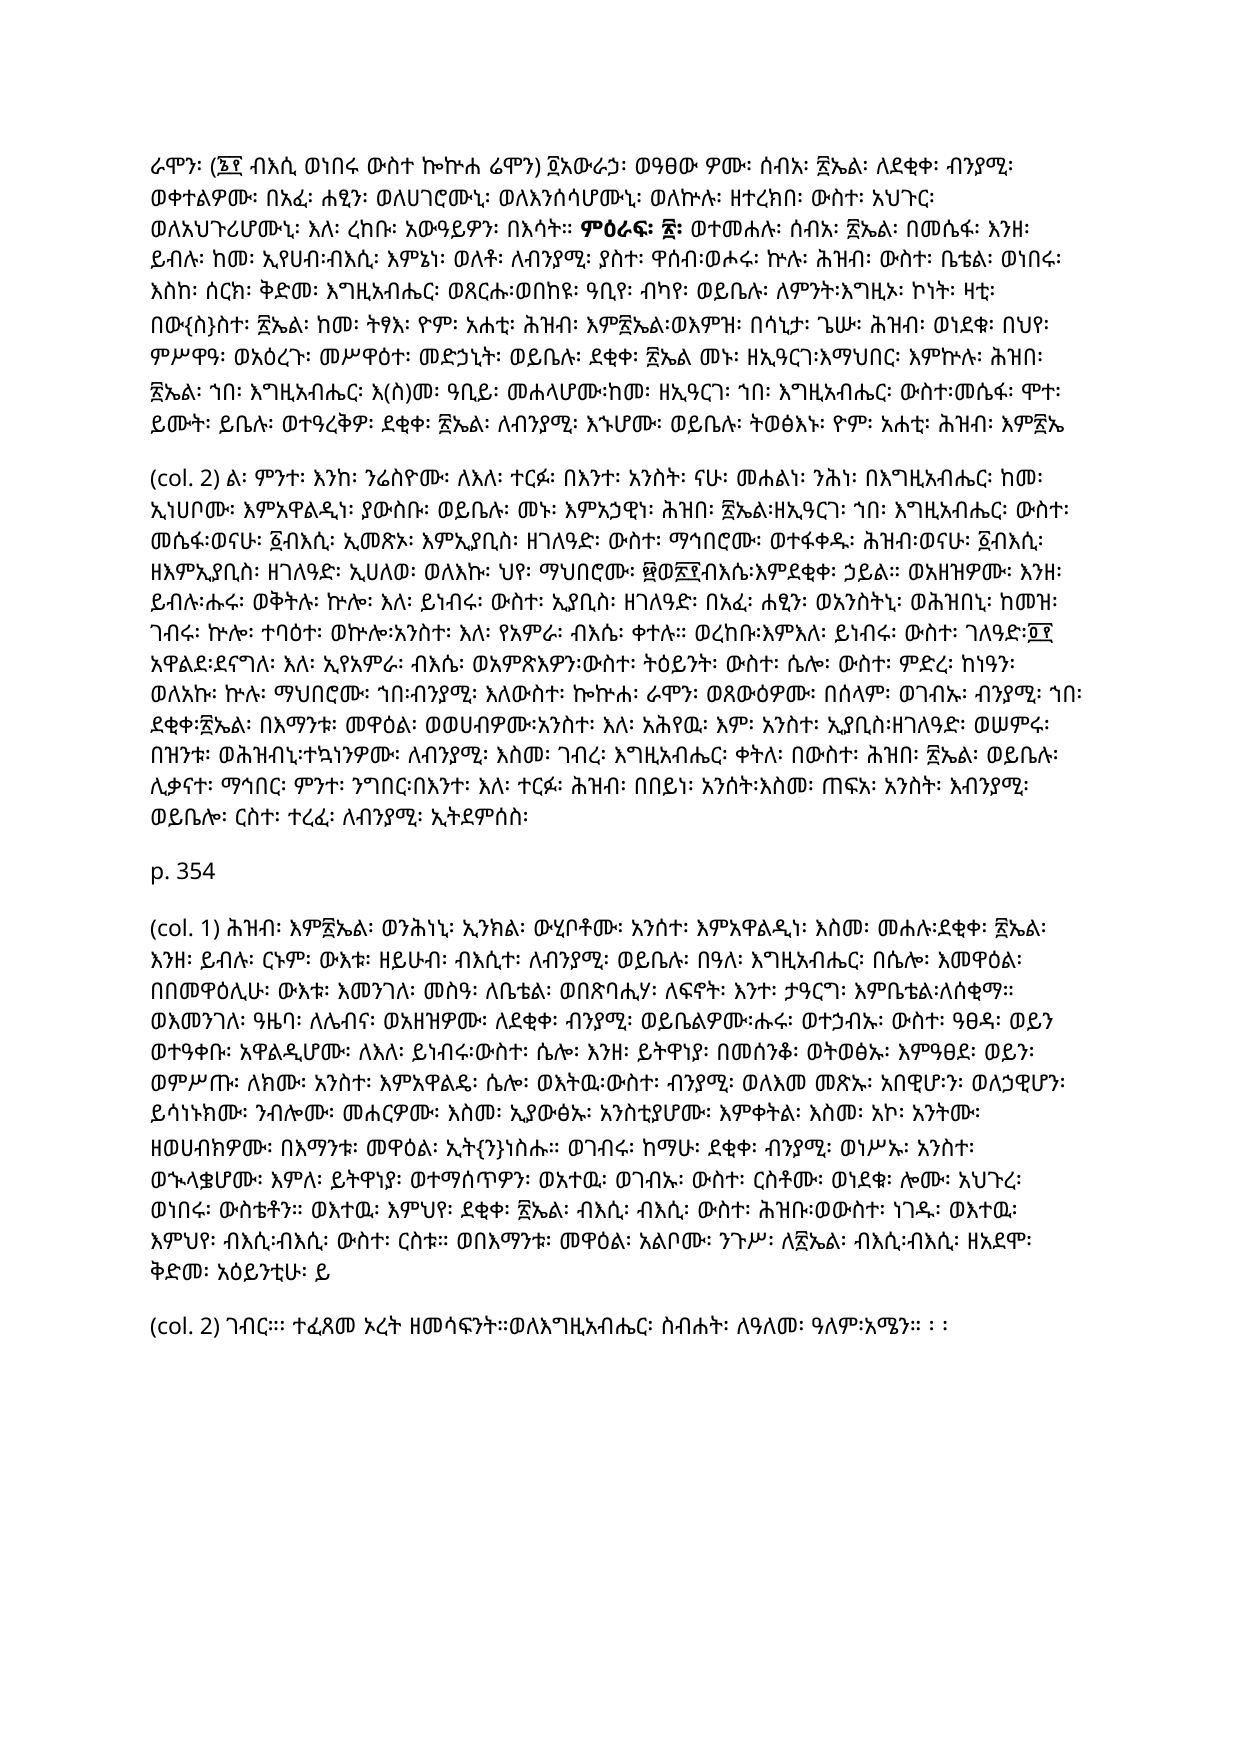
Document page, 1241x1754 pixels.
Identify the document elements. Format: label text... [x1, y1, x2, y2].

text (col. 2) ል፡ ምንተ፡ እንከ፡ ንሬስዮሙ፡ ለእለ፡ ተርፉ፡ በእንተ፡ አንስት፡ ናሁ፡ መሐልነ፡ ንሕነ፡ በእግዚአብሔር፡ ከመ፡ ኢነሀቦሙ፡ እምአዋልዲነ፡ ያውስቡ፡ ወይቤሉ፡ መኑ፡ እምአኃዊነ፡ ሕዝበ፡ ፳ኤል፡ዘኢዓርገ፡ ኀበ፡ እግዚአብሔር፡ ውስተ፡ መሴፋ፡ወናሁ፡ ፩ብእሲ፡ ኢመጽኦ፡ እምኢያቢስ፡ ዘገለዓድ፡ ውስተ፡ ማኅበሮሙ፡ ወተፋቀዱ፡ ሕዝብ፡ወናሁ፡ ፩ብእሲ፡ ዘእምኢያቢስ፡ ዘገለዓድ፡ ኢሀለወ፡ ወለእኩ፡ ህየ፡ ማህበሮሙ፡ ፼ወ፳፻ብእሴ፡እምደቂቀ፡ ኃይል። ወአዘዝዎሙ፡ እንዘ፡ ይብሉ፡ሑሩ፡ ወቅትሉ፡ ኵሎ፡ እለ፡ ይነብሩ፡ ውስተ፡ ኢያቢስ፡ ዘገለዓድ፡ በአፈ፡ ሐፂን፡ ወአንስትኒ፡ ወሕዝበኒ፡ ከመዝ፡ ገብሩ፡ ኵሎ፡ ተባዕተ፡ ወኵሎ፡አንስተ፡ እለ፡ የአምራ፡ ብእሴ፡ ቀተሉ። ወረከቡ፡እምእለ፡ ይነብሩ፡ ውስተ፡ ገለዓድ፡፬፻ አዋልደ፡ደናግለ፡ እለ፡ ኢየአምራ፡ ብእሴ፡ ወአምጽእዎን፡ውስተ፡ ትዕይንት፡ ውስተ፡ ሴሎ፡ ውስተ፡ ምድረ፡ ከነዓን፡ ወለአኩ፡ ኵሉ፡ ማህበሮሙ፡ ኀበ፡ብንያሚ፡ እለውስተ፡ ኰኵሐ፡ ራሞን፡ ወጸውዕዎሙ፡ በሰላም፡ ወገብኡ፡ ብንያሚ፡ ኀበ፡ ደቂቀ፡፳ኤል፡ በእማንቱ፡ መዋዕል፡ ወወሀብዎሙ፡አንስተ፡ እለ፡ አሕየዉ፡ እም፡ አንስተ፡ ኢያቢስ፡ዘገለዓድ፡ ወሠምሩ፡ በዝንቱ፡ ወሕዝብኒ፡ተኳነንዎሙ፡ ለብንያሚ፡ እስመ፡ ገብረ፡ እግዚአብሔር፡ ቀትለ፡ በውስተ፡ ሕዝበ፡ ፳ኤል፡ ወይቤሉ፡ ሊቃናተ፡ ማኅበር፡ ምንተ፡ ንግበር፡በእንተ፡ እለ፡ ተርፉ፡ ሕዝብ፡ በበይነ፡ አንሰት፡እስመ፡ ጠፍአ፡ አንስት፡ እብንያሚ፡ ወይቤሎ፡ ርስተ፡ ተረፈ፡ ለብንያሚ፡ ኢትደምሰስ፡ [150, 462, 1090, 831]
text (col. 1) ሕዝብ፡ እም፳ኤል፡ ወንሕነኒ፡ ኢንክል፡ ውሂቦቶሙ፡ አንሰተ፡ እምአዋልዲነ፡ እስመ፡ መሐሉ፡ደቂቀ፡ ፳ኤል፡ እንዘ፡ ይብሉ፡ ርኑም፡ ውእቱ፡ ዘይሁብ፡ ብእሲተ፡ ለብንያሚ፡ ወይቤሉ፡ በዓለ፡ እግዚአብሔር፡ በሴሎ፡ እመዋዕል፡ በበመዋዕሊሁ፡ ውእቱ፡ እመንገለ፡ መስዓ፡ ለቤቴል፡ ወበጽባሒሃ፡ ለፍኖት፡ እንተ፡ ታዓርግ፡ እምቤቴል፡ለሰቂማ። ወእመንገለ፡ ዓዜባ፡ ለሌብና፡ ወአዘዝዎሙ፡ ለደቂቀ፡ ብንያሚ፡ ወይቤልዎሙ፡ሑሩ፡ ወተኃብኡ፡ ውስተ፡ ዓፀዳ፡ ወይን ወተዓቀቡ፡ አዋልዲሆሙ፡ ለእለ፡ ይነብሩ፡ውስተ፡ ሴሎ፡ እንዘ፡ ይትዋነያ፡ በመሰንቆ፡ ወትወፅኡ፡ እምዓፀደ፡ ወይን፡ወምሥጡ፡ ለክሙ፡ አንስተ፡ እምአዋልዴ፡ ሴሎ፡ ወእትዉ፡ውስተ፡ ብንያሚ፡ ወለእመ መጽኡ፡ አበዊሆ፡ን፡ ወለኃዊሆን፡ ይሳነኑክሙ፡ ንብሎሙ፡ መሐርዎሙ፡ እስመ፡ ኢያውፅኡ፡ አንስቲያሆሙ፡ እምቀትል፡ እስመ፡ አኮ፡ አንትሙ፡ ዘወሀብክዎሙ፡ በእማንቱ፡ መዋዕል፡ ኢት{ን}ነስሑ። ወገብሩ፡ ከማሁ፡ ደቂቀ፡ ብንያሚ፡ ወነሥኡ፡ አንስተ፡ ወኊላቌሆሙ፡ እምለ፡ ይትዋነያ፡ ወተማሰጥዎን፡ ወአተዉ፡ ወገብኡ፡ ውስተ፡ ርስቶሙ፡ ወነደቁ፡ ሎሙ፡ አህጉረ፡ ወነበሩ፡ ውስቴቶን። ወእተዉ፡ እምህየ፡ ደቂቀ፡ ፳ኤል፡ ብእሲ፡ ብእሲ፡ ውስተ፡ ሕዝቡ፡ወውስተ፡ ነገዱ፡ ወእተዉ፡ እምህየ፡ ብእሲ፡ብእሲ፡ ውስተ፡ ርስቱ። ወበእማንቱ፡ መዋዕል፡ አልቦሙ፡ ንጉሥ፡ ለ፳ኤል፡ ብእሲ፡ብእሲ፡ ዘአደሞ፡ ቅድመ፡ አዕይንቲሁ፡ ይ [150, 912, 1090, 1286]
text (col. 2) ገብር።፡ ተፈጸመ ኦረት ዘመሳፍንት።ወለእግዚአብሔር፡ ስብሐት፡ ለዓለመ፡ ዓለም፡አሜን። ፡ ፡ [150, 1310, 1090, 1342]
text p. 354 [150, 855, 1090, 887]
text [150, 150, 1090, 438]
